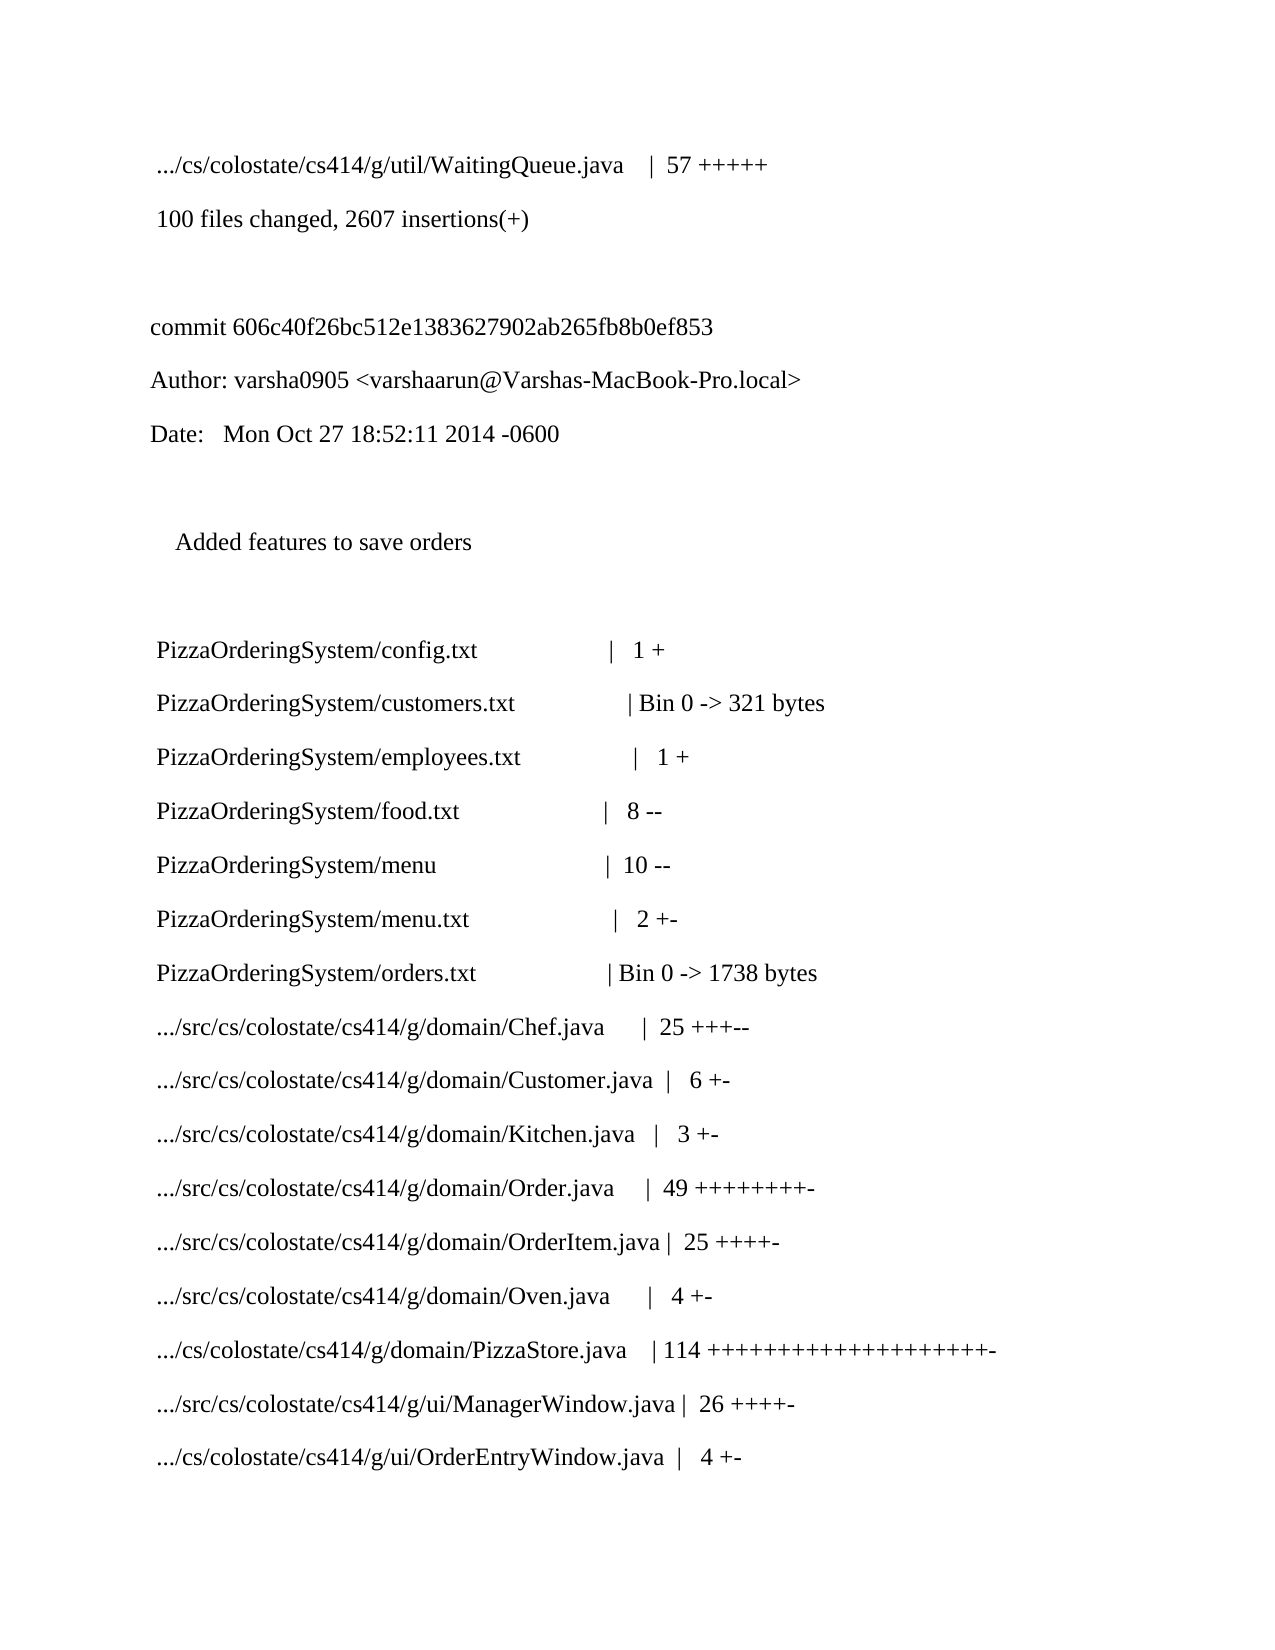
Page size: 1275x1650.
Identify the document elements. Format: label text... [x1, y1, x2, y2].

text commit 606c40f26bc512e1383627902ab265fb8b0ef853 [150, 312, 1125, 340]
text PizzaOrderingSystem/menu.txt | 2 +- [150, 904, 1125, 933]
text PizzaOrderingSystem/food.txt | 8 -- [150, 796, 1125, 825]
text .../src/cs/colostate/cs414/g/domain/Chef.java | 25 +++-- [150, 1012, 1125, 1040]
text .../src/cs/colostate/cs414/g/ui/ManagerWindow.java | 26 ++++- [150, 1389, 1125, 1417]
text PizzaOrderingSystem/menu | 10 -- [150, 850, 1125, 879]
text Added features to save orders [150, 527, 1125, 556]
text .../src/cs/colostate/cs414/g/domain/Oven.java | 4 +- [150, 1281, 1125, 1310]
text PizzaOrderingSystem/config.txt | 1 + [150, 635, 1125, 663]
text .../cs/colostate/cs414/g/domain/PizzaStore.java | 114 ++++++++++++++++++++- [150, 1335, 1125, 1363]
text .../src/cs/colostate/cs414/g/domain/Order.java | 49 ++++++++- [150, 1173, 1125, 1202]
text PizzaOrderingSystem/orders.txt | Bin 0 -> 1738 bytes [150, 958, 1125, 987]
text .../src/cs/colostate/cs414/g/domain/Kitchen.java | 3 +- [150, 1119, 1125, 1148]
text .../cs/colostate/cs414/g/util/WaitingQueue.java | 57 +++++ [150, 150, 1125, 179]
text .../src/cs/colostate/cs414/g/domain/OrderItem.java | 25 ++++- [150, 1227, 1125, 1256]
text PizzaOrderingSystem/customers.txt | Bin 0 -> 321 bytes [150, 688, 1125, 717]
text .../cs/colostate/cs414/g/ui/OrderEntryWindow.java | 4 +- [150, 1442, 1125, 1471]
text Date: Mon Oct 27 18:52:11 2014 -0600 [150, 419, 1125, 448]
text PizzaOrderingSystem/employees.txt | 1 + [150, 742, 1125, 771]
text 100 files changed, 2607 insertions(+) [150, 204, 1125, 233]
text Author: varsha0905 <varshaarun@Varshas-MacBook-Pro.local> [150, 365, 1125, 394]
text .../src/cs/colostate/cs414/g/domain/Customer.java | 6 +- [150, 1066, 1125, 1094]
